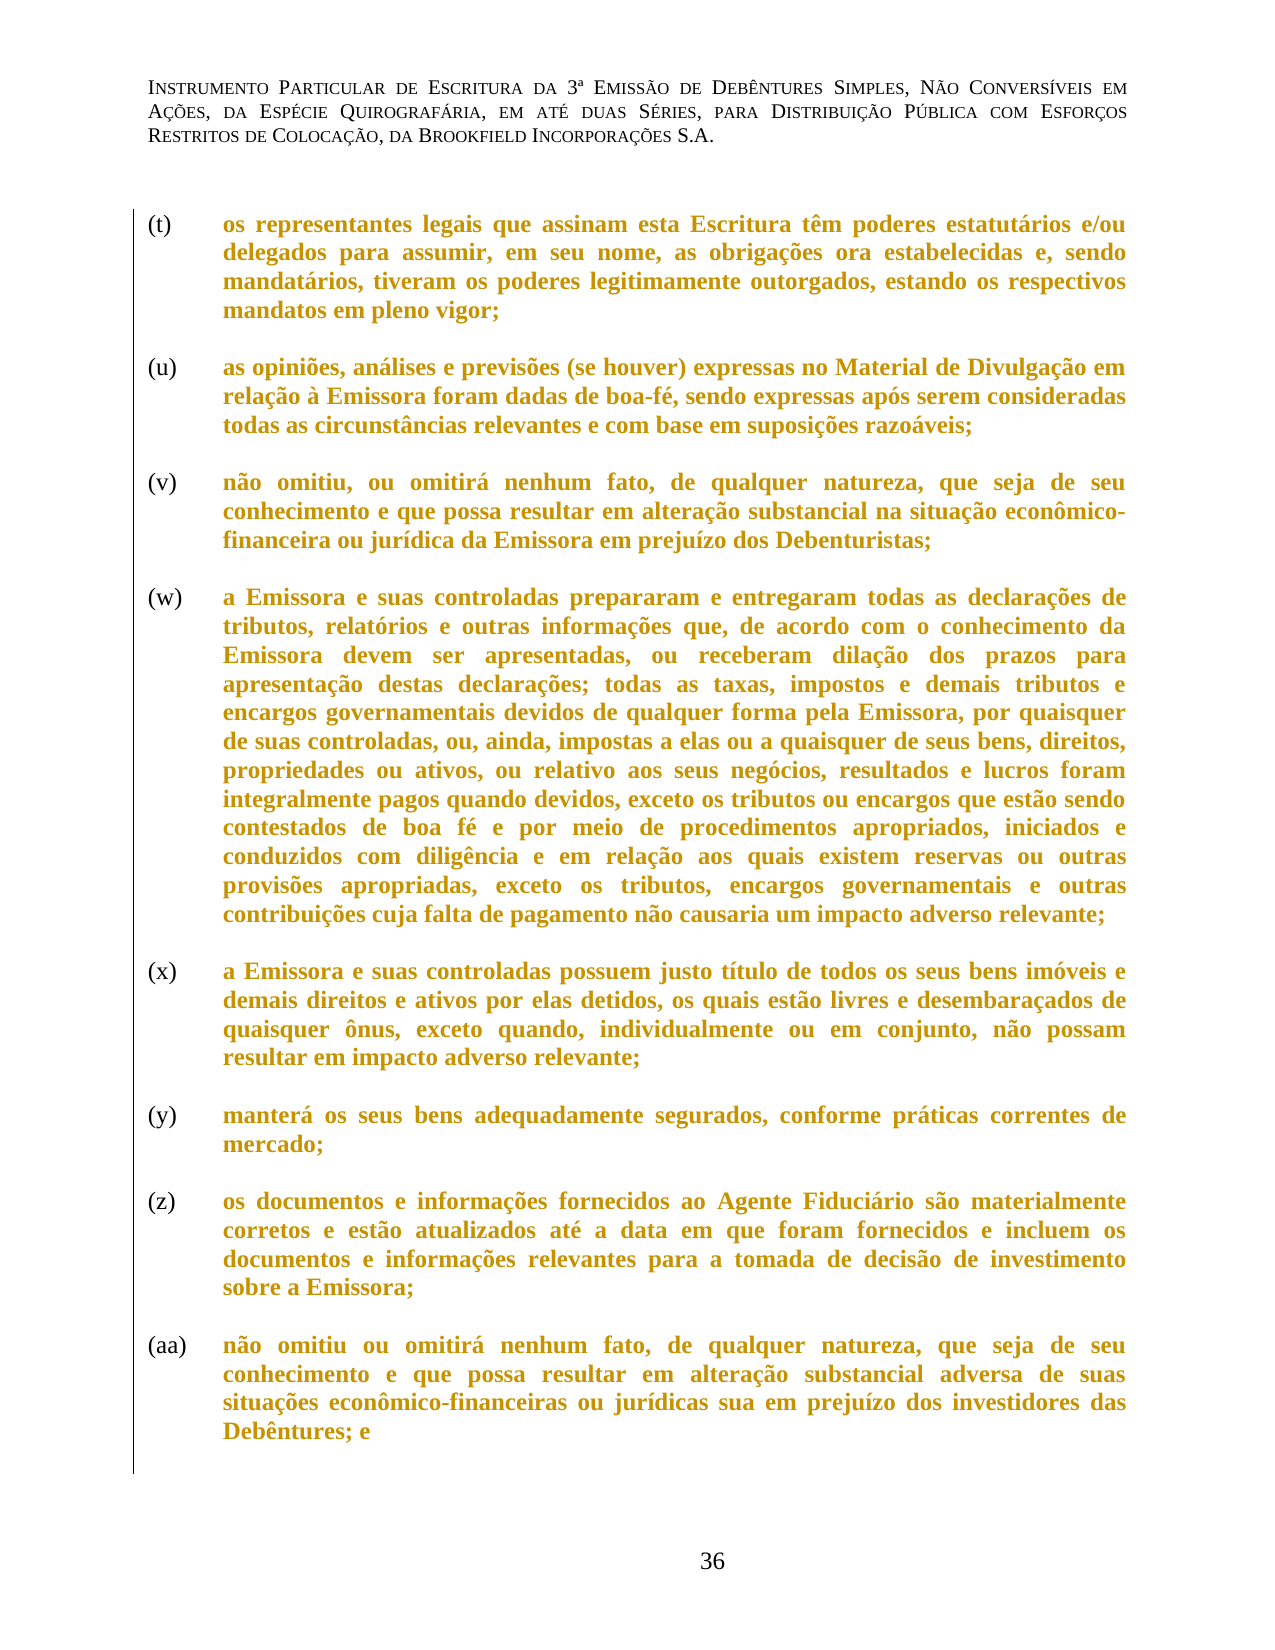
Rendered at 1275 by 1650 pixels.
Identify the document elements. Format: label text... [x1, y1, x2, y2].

list as opiniões, análises e previsões (se houver) expressas no Material de Divulgação em relação à Emissora foram dadas de boa-fé, sendo expressas após serem consideradas todas as circunstâncias relevantes e com base em suposições razoáveis; [148, 352, 1127, 439]
list os representantes legais que assinam esta Escritura têm poderes estatutários e/ou delegados para assumir, em seu nome, as obrigações ora estabelecidas e, sendo mandatários, tiveram os poderes legitimamente outorgados, estando os respectivos mandatos em pleno vigor; [148, 209, 1127, 324]
list manterá os seus bens adequadamente segurados, conforme práticas correntes de mercado; [148, 1100, 1127, 1157]
list não omitiu, ou omitirá nenhum fato, de qualquer natureza, que seja de seu conhecimento e que possa resultar em alteração substancial na situação econômico-financeira ou jurídica da Emissora em prejuízo dos Debenturistas; [148, 467, 1127, 554]
list não omitiu ou omitirá nenhum fato, de qualquer natureza, que seja de seu conhecimento e que possa resultar em alteração substancial adversa de suas situações econômico-financeiras ou jurídicas sua em prejuízo dos investidores das Debêntures; e [148, 1330, 1127, 1445]
list os documentos e informações fornecidos ao Agente Fiduciário são materialmente corretos e estão atualizados até a data em que foram fornecidos e incluem os documentos e informações relevantes para a tomada de decisão de investimento sobre a Emissora; [148, 1186, 1127, 1301]
list a Emissora e suas controladas possuem justo título de todos os seus bens imóveis e demais direitos e ativos por elas detidos, os quais estão livres e desembaraçados de quaisquer ônus, exceto quando, individualmente ou em conjunto, não possam resultar em impacto adverso relevante; [148, 956, 1127, 1071]
list a Emissora e suas controladas prepararam e entregaram todas as declarações de tributos, relatórios e outras informações que, de acordo com o conhecimento da Emissora devem ser apresentadas, ou receberam dilação dos prazos para apresentação destas declarações; todas as taxas, impostos e demais tributos e encargos governamentais devidos de qualquer forma pela Emissora, por quaisquer de suas controladas, ou, ainda, impostas a elas ou a quaisquer de seus bens, direitos, propriedades ou ativos, ou relativo aos seus negócios, resultados e lucros foram integralmente pagos quando devidos, exceto os tributos ou encargos que estão sendo contestados de boa fé e por meio de procedimentos apropriados, iniciados e conduzidos com diligência e em relação aos quais existem reservas ou outras provisões apropriadas, exceto os tributos, encargos governamentais e outras contribuições cuja falta de pagamento não causaria um impacto adverso relevante; [148, 582, 1127, 927]
